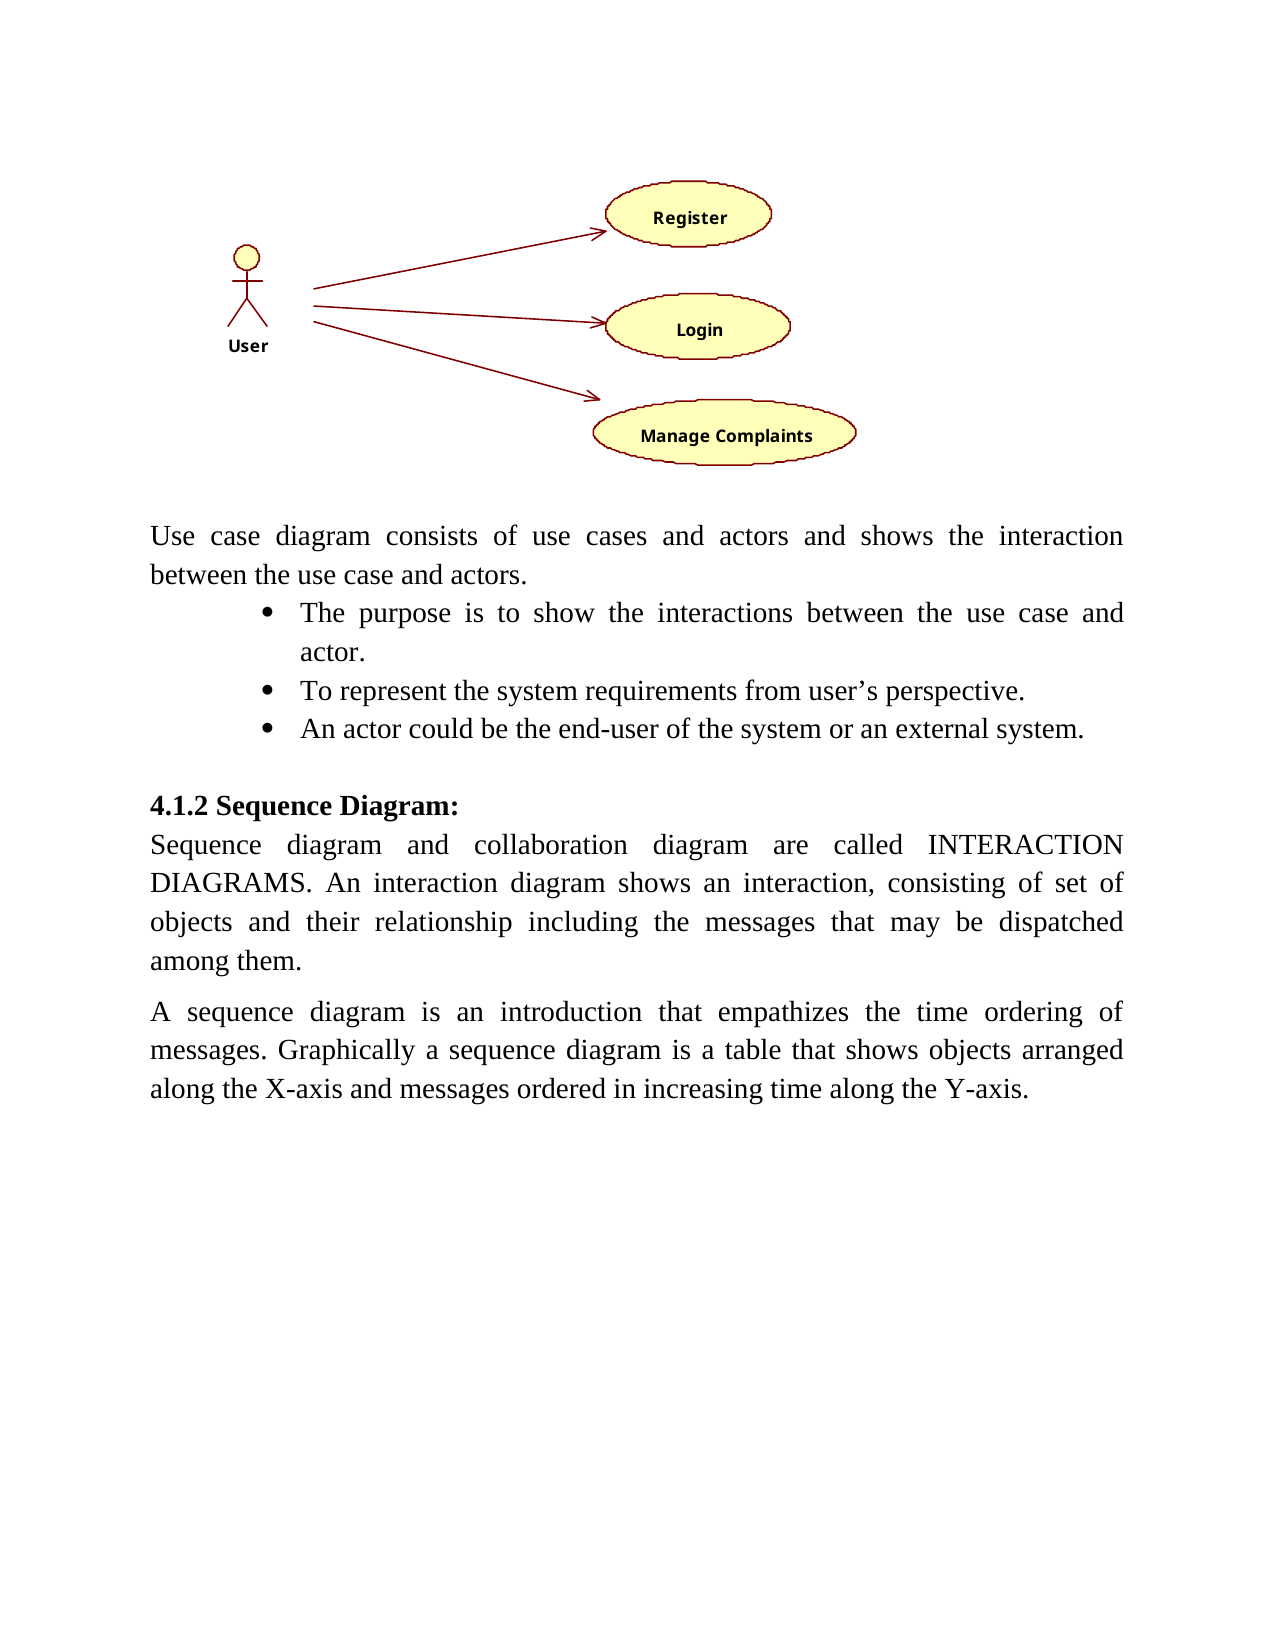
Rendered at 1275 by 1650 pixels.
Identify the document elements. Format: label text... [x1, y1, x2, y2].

list An actor could be the end-user of the system or an external system. [262, 711, 1125, 745]
list The purpose is to show the interactions between the use case and actor. [262, 595, 1125, 668]
list To represent the system requirements from user’s perspective. [262, 673, 1125, 706]
text Use case diagram consists of use cases and actors and shows the interaction between the use case and actors. [150, 518, 1125, 590]
text A sequence diagram is an introduction that empathizes the time ordering of messages. Graphically a sequence diagram is a table that shows objects arranged along the X-axis and messages ordered in increasing time along the Y-axis. [150, 994, 1125, 1104]
text Sequence diagram and collaboration diagram are called INTERACTION DIAGRAMS. An interaction diagram shows an interaction, consisting of set of objects and their relationship including the messages that may be dispatched among them. [150, 827, 1125, 976]
text 4.1.2 Sequence Diagram: [150, 788, 1125, 822]
